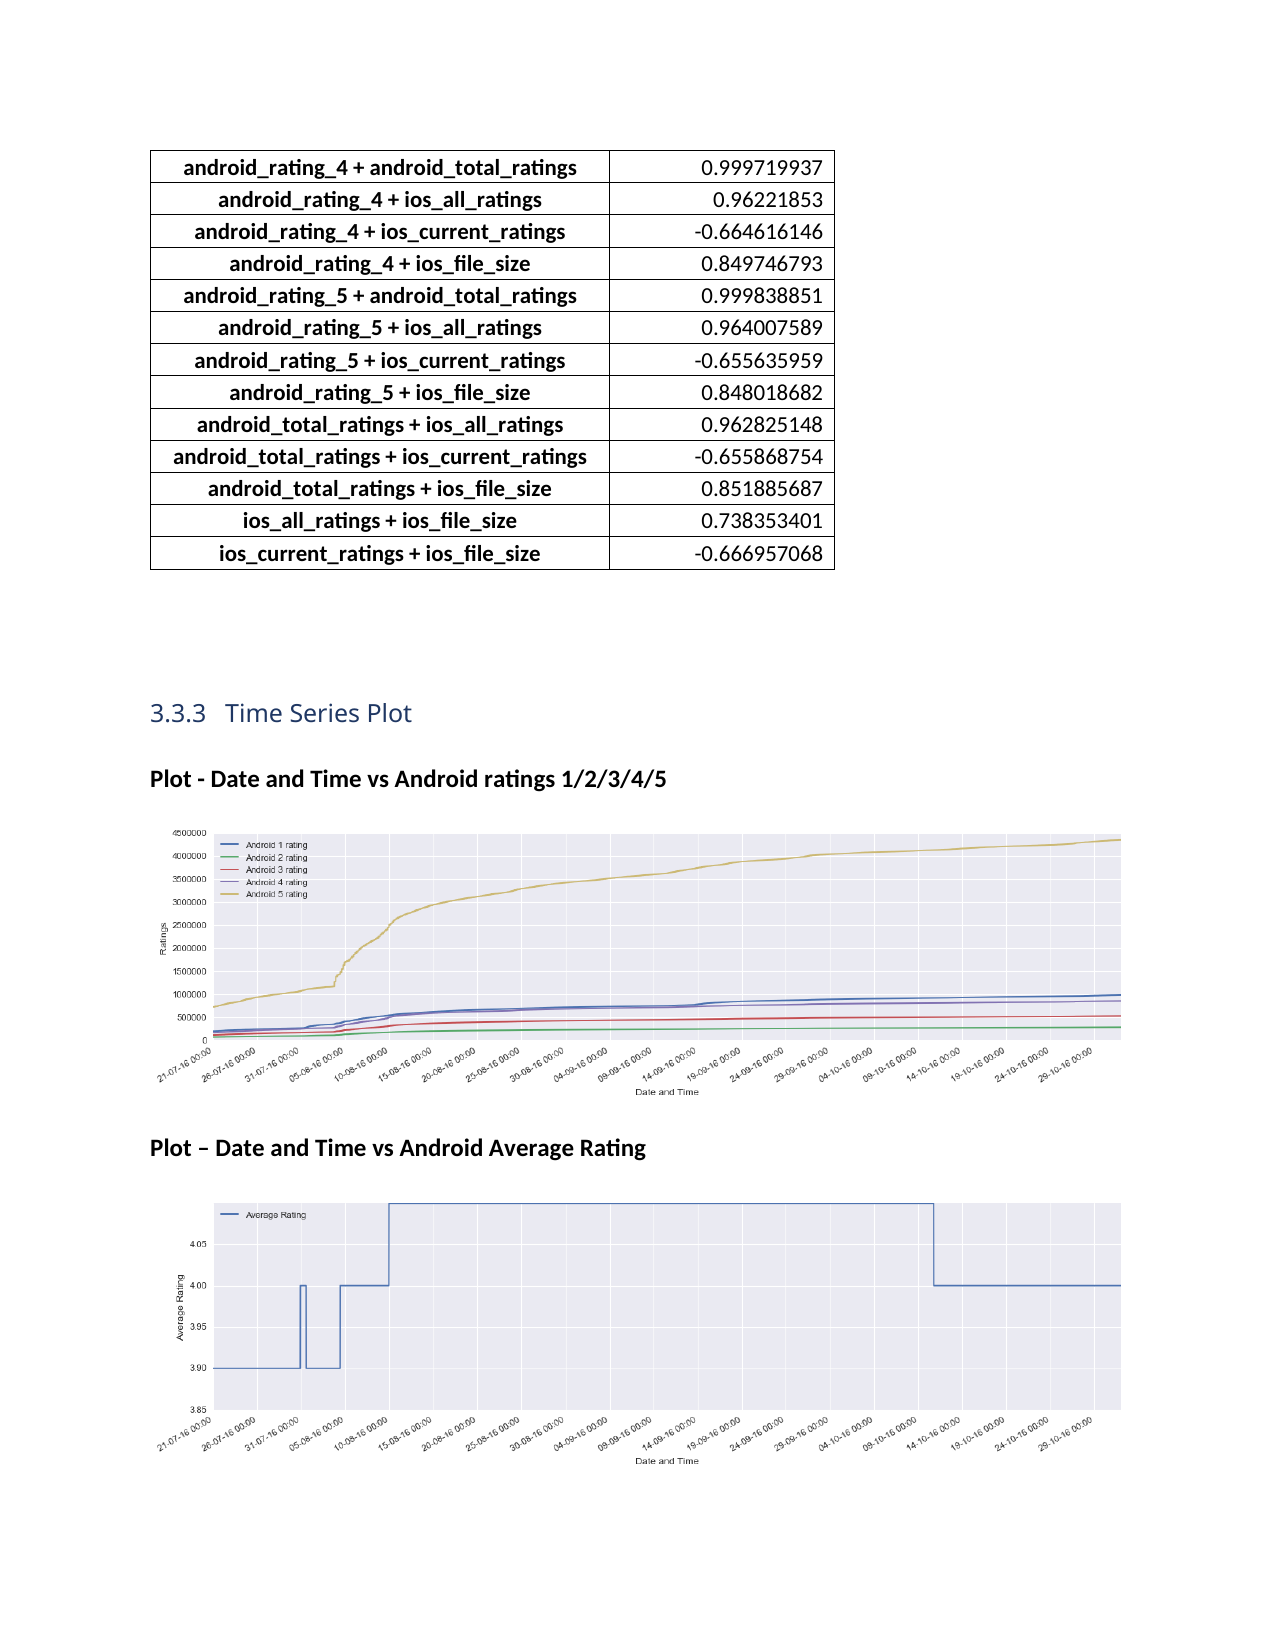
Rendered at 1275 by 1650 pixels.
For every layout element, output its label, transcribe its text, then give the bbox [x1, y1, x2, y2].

table_cell android_rating_5 + ios_file_size [151, 376, 609, 407]
table_cell android_total_ratings + ios_current_ratings [151, 441, 609, 472]
table_cell -0.664616146 [610, 215, 834, 247]
table_cell android_total_ratings + ios_all_ratings [151, 409, 609, 440]
table_cell -0.655868754 [610, 441, 834, 472]
table_cell android_rating_5 + android_total_ratings [151, 280, 609, 311]
text Plot - Date and Time vs Android ratings 1/2/3/4/5 [150, 763, 1125, 793]
text Plot – Date and Time vs Android Average Rating [150, 1132, 1125, 1163]
table_cell 0.999838851 [610, 280, 834, 311]
table_cell android_rating_4 + ios_current_ratings [151, 215, 609, 247]
table_cell ios_current_ratings + ios_file_size [151, 537, 609, 568]
table_cell -0.655635959 [610, 344, 834, 375]
table_cell android_rating_4 + android_total_ratings [151, 151, 609, 182]
picture [150, 1193, 1125, 1471]
table_cell 0.849746793 [610, 248, 834, 279]
table_cell 0.848018682 [610, 376, 834, 407]
table_cell android_rating_5 + ios_current_ratings [151, 344, 609, 375]
table_cell -0.666957068 [610, 537, 834, 568]
picture [150, 824, 1125, 1102]
table_cell 0.96221853 [610, 183, 834, 214]
table_cell 0.738353401 [610, 505, 834, 536]
table_cell 0.851885687 [610, 473, 834, 504]
subtitle Time Series Plot [150, 696, 1125, 730]
table_cell android_rating_4 + ios_file_size [151, 248, 609, 279]
table_cell android_rating_5 + ios_all_ratings [151, 312, 609, 343]
table_cell ios_all_ratings + ios_file_size [151, 505, 609, 536]
table_cell android_total_ratings + ios_file_size [151, 473, 609, 504]
table_cell android_rating_4 + ios_all_ratings [151, 183, 609, 214]
table_cell 0.962825148 [610, 409, 834, 440]
table_cell 0.964007589 [610, 312, 834, 343]
table_cell 0.999719937 [610, 151, 834, 182]
